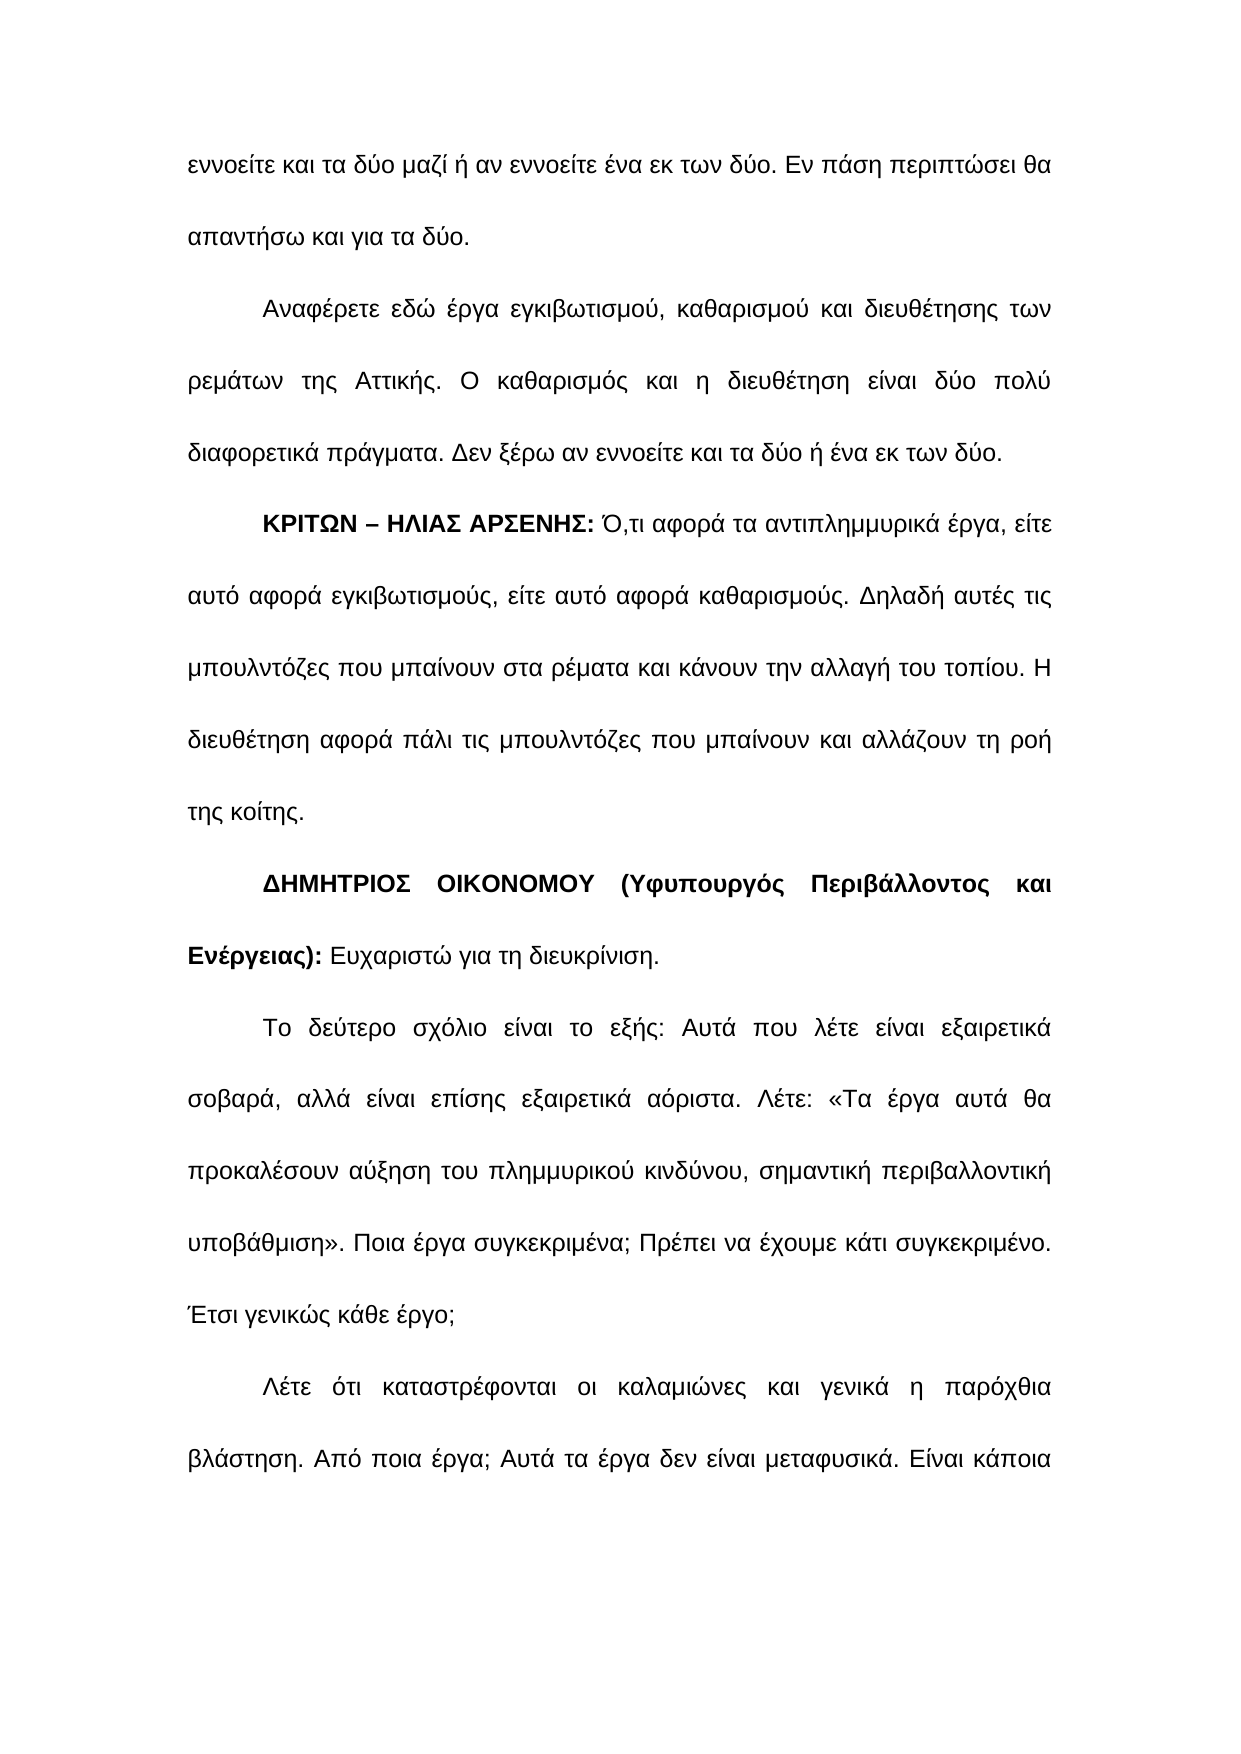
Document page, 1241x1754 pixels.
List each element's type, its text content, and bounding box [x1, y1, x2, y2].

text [187, 150, 1053, 251]
text ΔΗΜΗΤΡΙΟΣ ΟΙΚΟΝΟΜΟΥ (Υφυπουργός Περιβάλλοντος και Ενέργειας): Ευχαριστώ για τη διευκρίνιση. [187, 869, 1053, 969]
text Αναφέρετε εδώ έργα εγκιβωτισμού, καθαρισμού και διευθέτησης των ρεμάτων της Αττικής. Ο καθαρισμός και η διευθέτηση είναι δύο πολύ διαφορετικά πράγματα. Δεν ξέρω αν εννοείτε και τα δύο ή ένα εκ των δύο. [187, 294, 1053, 466]
text Το δεύτερο σχόλιο είναι το εξής: Αυτά που λέτε είναι εξαιρετικά σοβαρά, αλλά είναι επίσης εξαιρετικά αόριστα. Λέτε: «Τα έργα αυτά θα προκαλέσουν αύξηση του πλημμυρικού κινδύνου, σημαντική περιβαλλοντική υποβάθμιση». Ποια έργα συγκεκριμένα; Πρέπει να έχουμε κάτι συγκεκριμένο. Έτσι γενικώς κάθε έργο; [187, 1012, 1053, 1329]
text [187, 1372, 1053, 1472]
text ΚΡΙΤΩΝ – ΗΛΙΑΣ ΑΡΣΕΝΗΣ: Ό,τι αφορά τα αντιπλημμυρικά έργα, είτε αυτό αφορά εγκιβωτισμούς, είτε αυτό αφορά καθαρισμούς. Δηλαδή αυτές τις μπουλντόζες που μπαίνουν στα ρέματα και κάνουν την αλλαγή του τοπίου. Η διευθέτηση αφορά πάλι τις μπουλντόζες που μπαίνουν και αλλάζουν τη ροή της κοίτης. [187, 509, 1053, 826]
